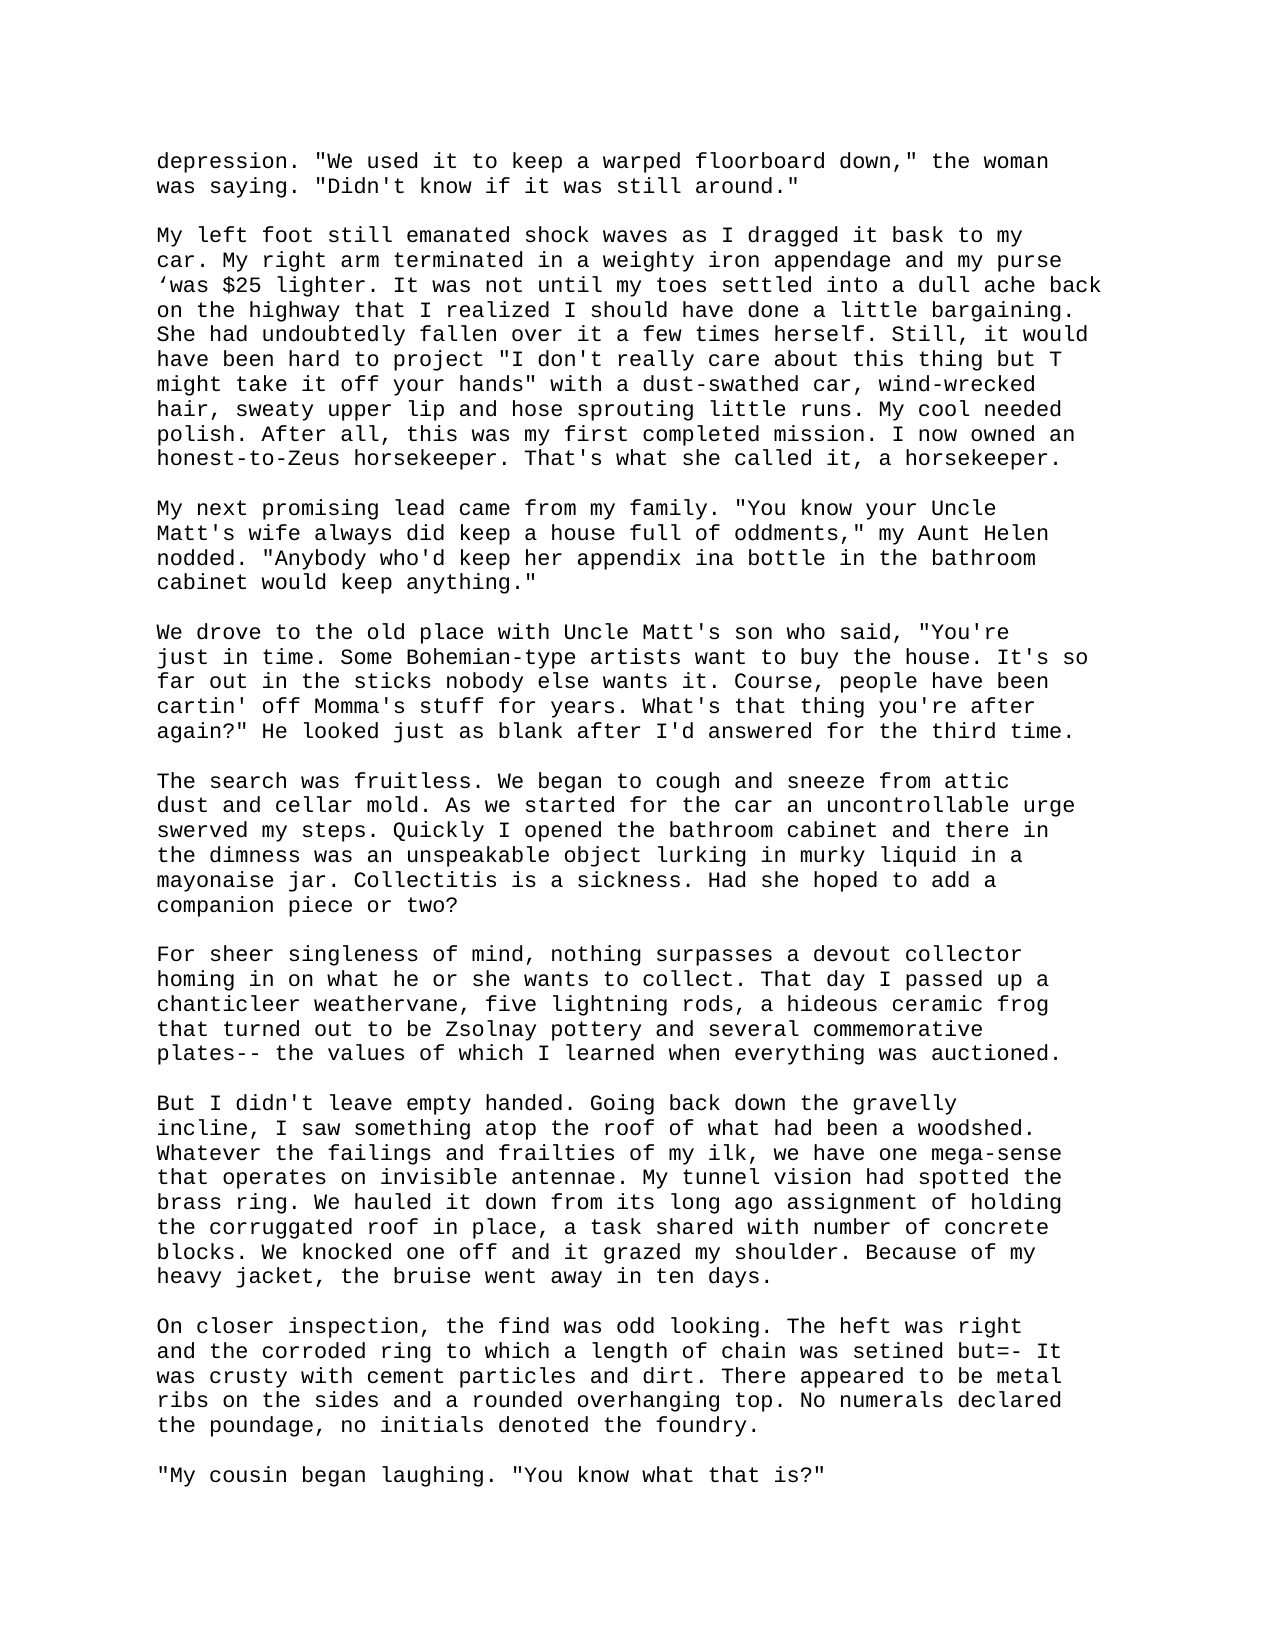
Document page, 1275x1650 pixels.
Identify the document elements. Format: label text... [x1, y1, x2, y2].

text My left foot still emanated shock waves as I dragged it bask to my [156, 224, 1118, 249]
text But I didn't leave empty handed. Going back down the gravelly [156, 1092, 1118, 1117]
text Matt's wife always did keep a house full of oddments," my Aunt Helen [156, 522, 1118, 547]
text plates-- the values of which I learned when everything was auctioned. [156, 1042, 1118, 1067]
text homing in on what he or she wants to collect. That day I passed up a [156, 968, 1118, 993]
text On closer inspection, the find was odd looking. The heft was right [156, 1315, 1118, 1340]
text polish. After all, this was my first completed mission. I now owned an [156, 423, 1118, 447]
text For sheer singleness of mind, nothing surpasses a devout collector [156, 943, 1118, 968]
text cabinet would keep anything." [156, 571, 1118, 596]
text car. My right arm terminated in a weighty iron appendage and my purse [156, 249, 1118, 274]
text We drove to the old place with Uncle Matt's son who said, "You're [156, 621, 1118, 646]
text ribs on the sides and a rounded overhanging top. No numerals declared [156, 1389, 1118, 1414]
text The search was fruitless. We began to cough and sneeze from attic [156, 770, 1118, 794]
text mayonaise jar. Collectitis is a sickness. Had she hoped to add a [156, 869, 1118, 894]
text have been hard to project "I don't really care about this thing but T [156, 348, 1118, 373]
text dust and cellar mold. As we started for the car an uncontrollable urge [156, 794, 1118, 819]
text far out in the sticks nobody else wants it. Course, people have been [156, 671, 1118, 695]
text might take it off your hands" with a dust-swathed car, wind-wrecked [156, 373, 1118, 398]
text on the highway that I realized I should have done a little bargaining. [156, 299, 1118, 323]
text Whatever the failings and frailties of my ilk, we have one mega-sense [156, 1142, 1118, 1166]
text was crusty with cement particles and dirt. There appeared to be metal [156, 1365, 1118, 1389]
text was saying. "Didn't know if it was still around." [156, 175, 1118, 199]
text honest-to-Zeus horsekeeper. That's what she called it, a horsekeeper. [156, 447, 1118, 472]
text depression. "We used it to keep a warped floorboard down," the woman [156, 150, 1118, 175]
text heavy jacket, the bruise went away in ten days. [156, 1266, 1118, 1290]
text hair, sweaty upper lip and hose sprouting little runs. My cool needed [156, 398, 1118, 423]
text She had undoubtedly fallen over it a few times herself. Still, it would [156, 323, 1118, 348]
text that operates on invisible antennae. My tunnel vision had spotted the [156, 1166, 1118, 1191]
text My next promising lead came from my family. "You know your Uncle [156, 497, 1118, 522]
text "My cousin began laughing. "You know what that is?" [156, 1464, 1118, 1489]
text just in time. Some Bohemian-type artists want to buy the house. It's so [156, 646, 1118, 671]
text brass ring. We hauled it down from its long ago assignment of holding [156, 1191, 1118, 1216]
text again?" He looked just as blank after I'd answered for the third time. [156, 720, 1118, 745]
text blocks. We knocked one off and it grazed my shoulder. Because of my [156, 1241, 1118, 1266]
text the dimness was an unspeakable object lurking in murky liquid in a [156, 844, 1118, 869]
text incline, I saw something atop the roof of what had been a woodshed. [156, 1117, 1118, 1142]
text ‘was $25 lighter. It was not until my toes settled into a dull ache back [156, 274, 1118, 299]
text chanticleer weathervane, five lightning rods, a hideous ceramic frog [156, 993, 1118, 1018]
text the corruggated roof in place, a task shared with number of concrete [156, 1216, 1118, 1241]
text companion piece or two? [156, 894, 1118, 918]
text and the corroded ring to which a length of chain was setined but=- It [156, 1340, 1118, 1365]
text the poundage, no initials denoted the foundry. [156, 1414, 1118, 1439]
text cartin' off Momma's stuff for years. What's that thing you're after [156, 695, 1118, 720]
text nodded. "Anybody who'd keep her appendix ina bottle in the bathroom [156, 547, 1118, 571]
text swerved my steps. Quickly I opened the bathroom cabinet and there in [156, 819, 1118, 844]
text that turned out to be Zsolnay pottery and several commemorative [156, 1018, 1118, 1042]
